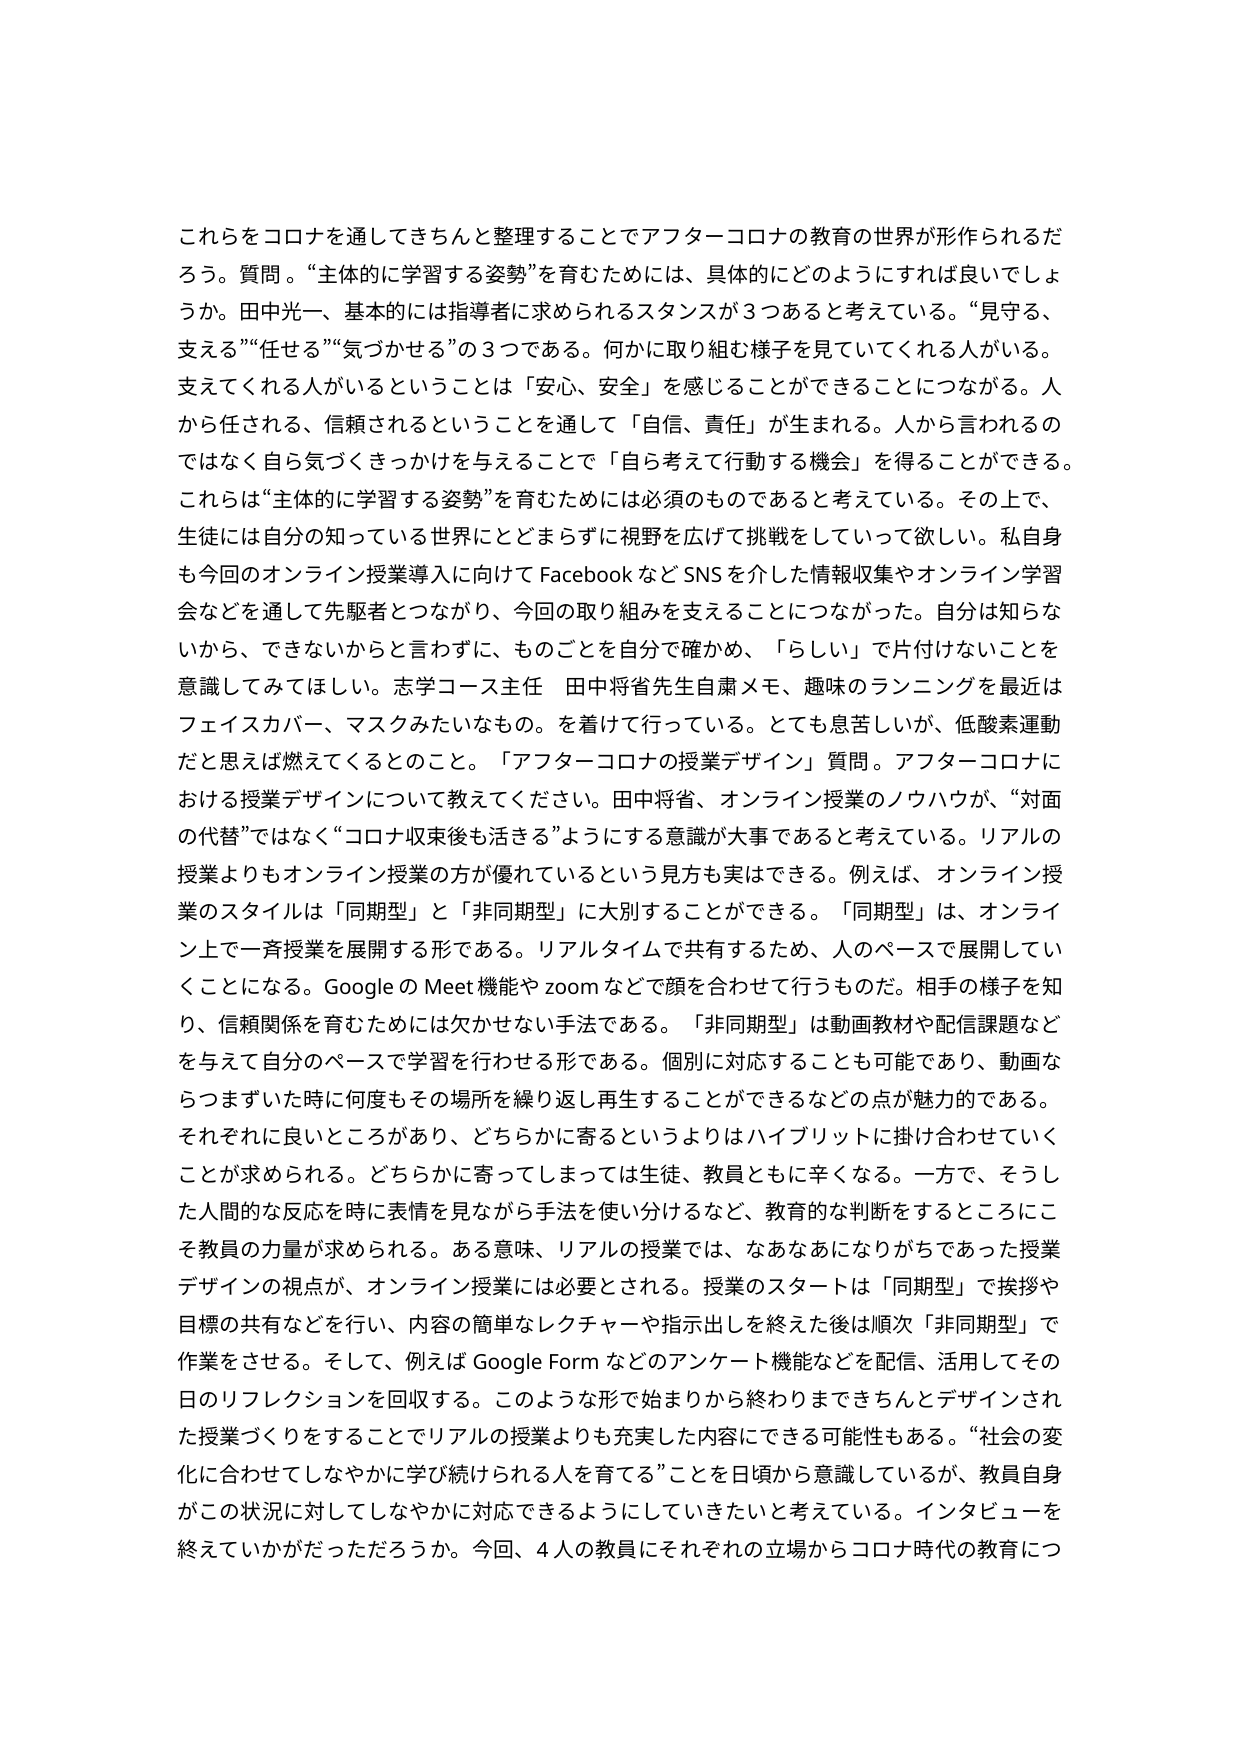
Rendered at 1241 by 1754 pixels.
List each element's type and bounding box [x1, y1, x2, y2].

text [177, 217, 1063, 1567]
